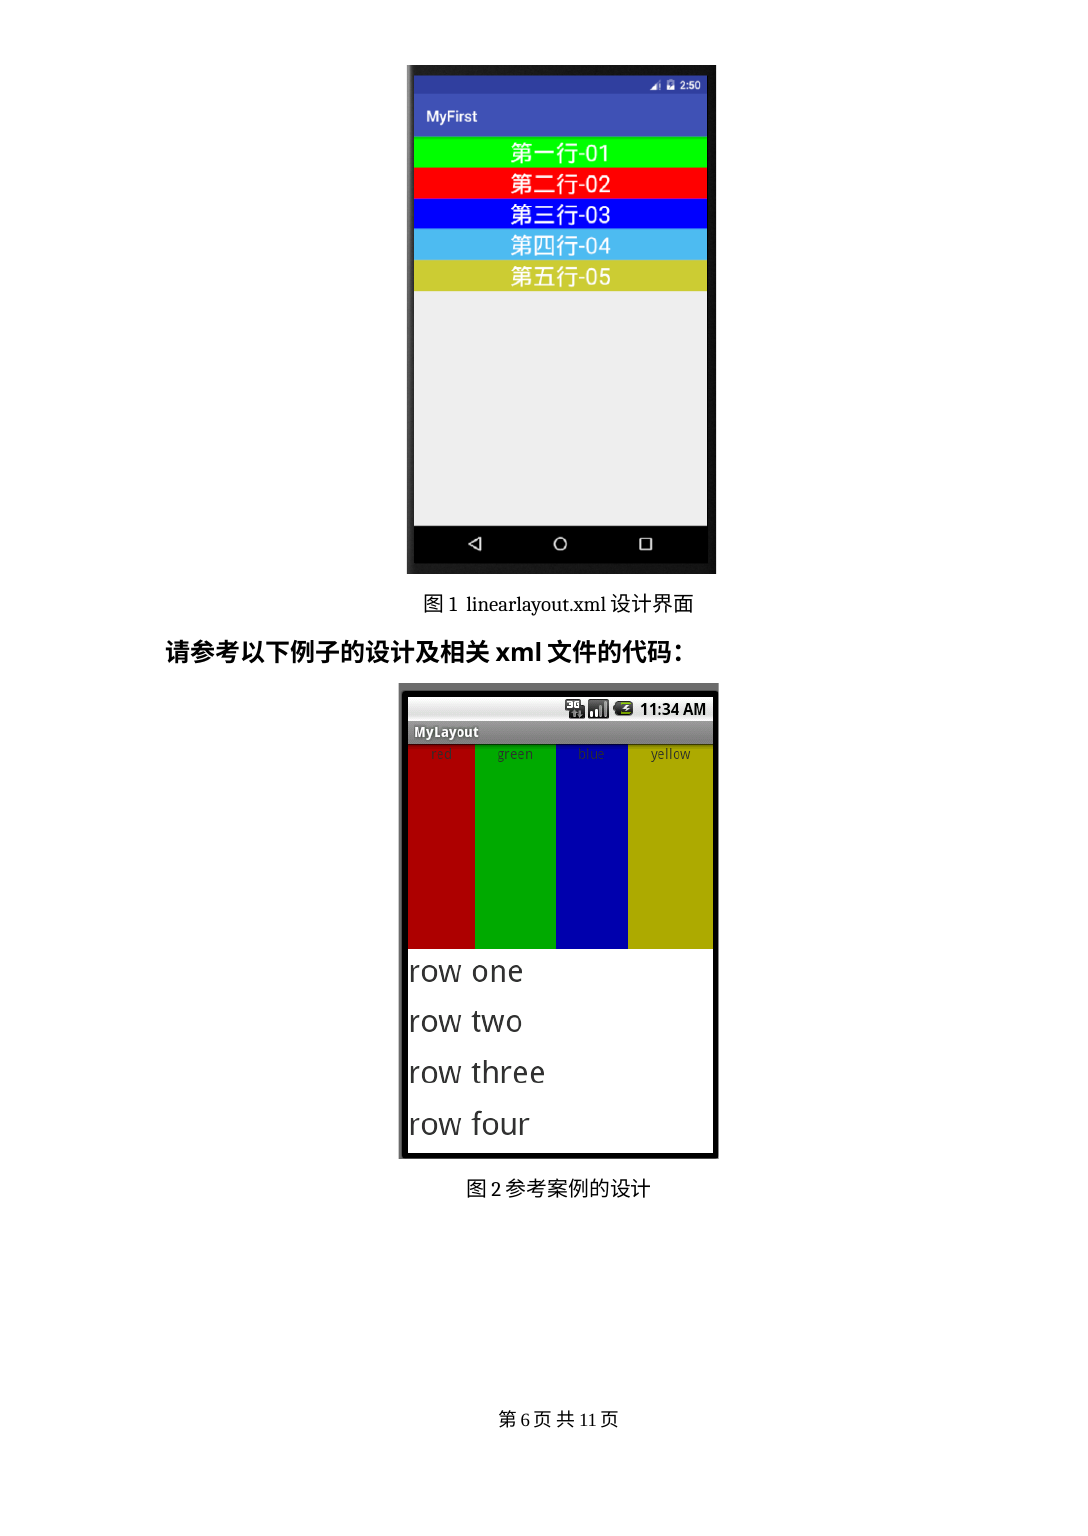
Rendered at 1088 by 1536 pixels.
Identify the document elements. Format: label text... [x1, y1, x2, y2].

text 图 1 linearlayout.xml设计界面 [148, 586, 969, 618]
text 图 2 参考案例的设计 [148, 1171, 969, 1203]
picture [406, 65, 717, 574]
picture [398, 683, 719, 1159]
list 请参考以下例子的设计及相关xml文件的代码： [165, 618, 969, 683]
